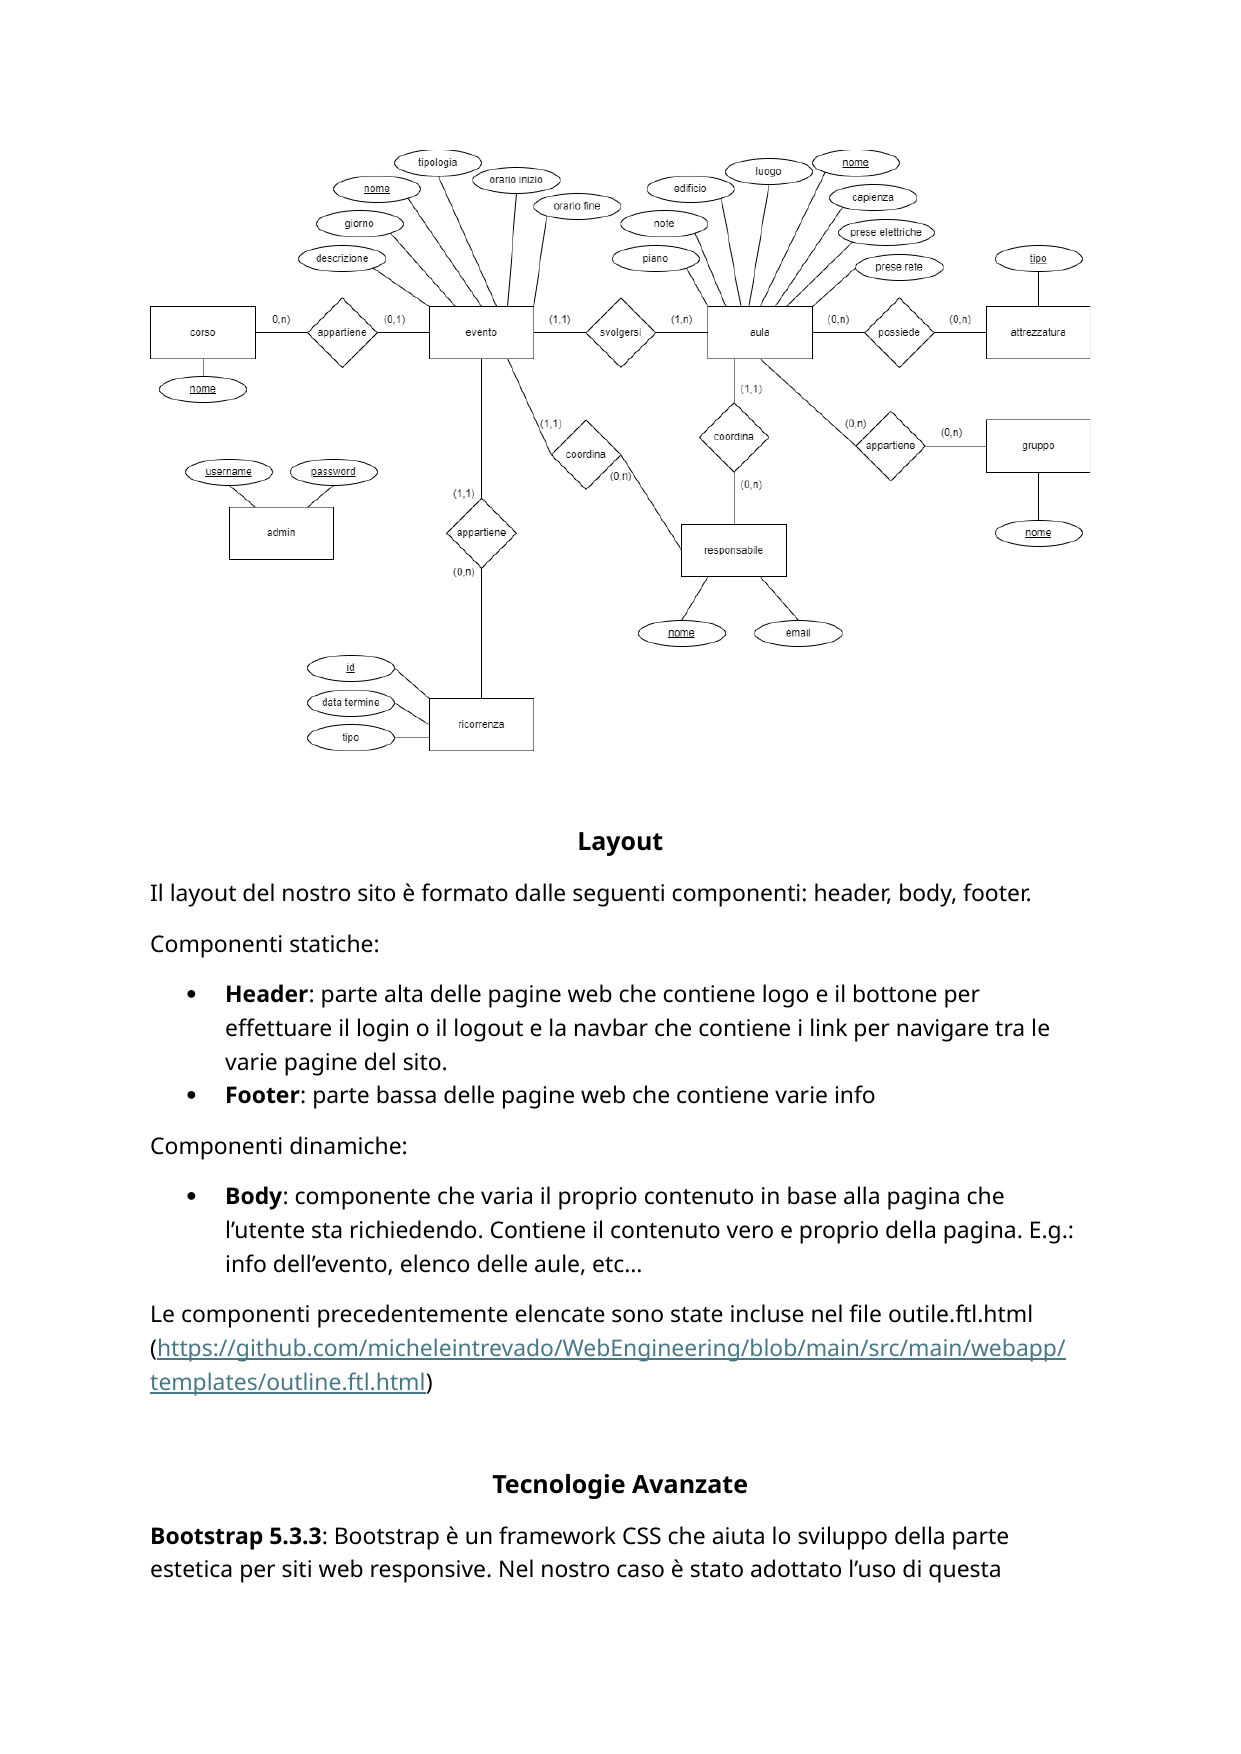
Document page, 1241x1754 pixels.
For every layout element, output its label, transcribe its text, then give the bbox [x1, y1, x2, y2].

text Le componenti precedentemente elencate sono state incluse nel file outile.ftl.html (https://github.com/micheleintrevado/WebEngineering/blob/main/src/main/webapp/templates/outline.ftl.html) [150, 1298, 1090, 1397]
text Il layout del nostro sito è formato dalle seguenti componenti: header, body, footer. [150, 877, 1090, 908]
text Layout [150, 824, 1090, 858]
text Componenti statiche: [150, 927, 1090, 959]
list Footer: parte bassa delle pagine web che contiene varie info [187, 1079, 1090, 1110]
text Tecnologie Avanzate [150, 1466, 1090, 1500]
list Body: componente che varia il proprio contenuto in base alla pagina che l’utente sta richiedendo. Contiene il contenuto vero e proprio della pagina. E.g.: info dell’evento, elenco delle aule, etc… [187, 1180, 1090, 1279]
text Componenti dinamiche: [150, 1129, 1090, 1161]
list Header: parte alta delle pagine web che contiene logo e il bottone per effettuare il login o il logout e la navbar che contiene i link per navigare tra le varie pagine del sito. [187, 978, 1090, 1077]
picture [150, 150, 1091, 751]
